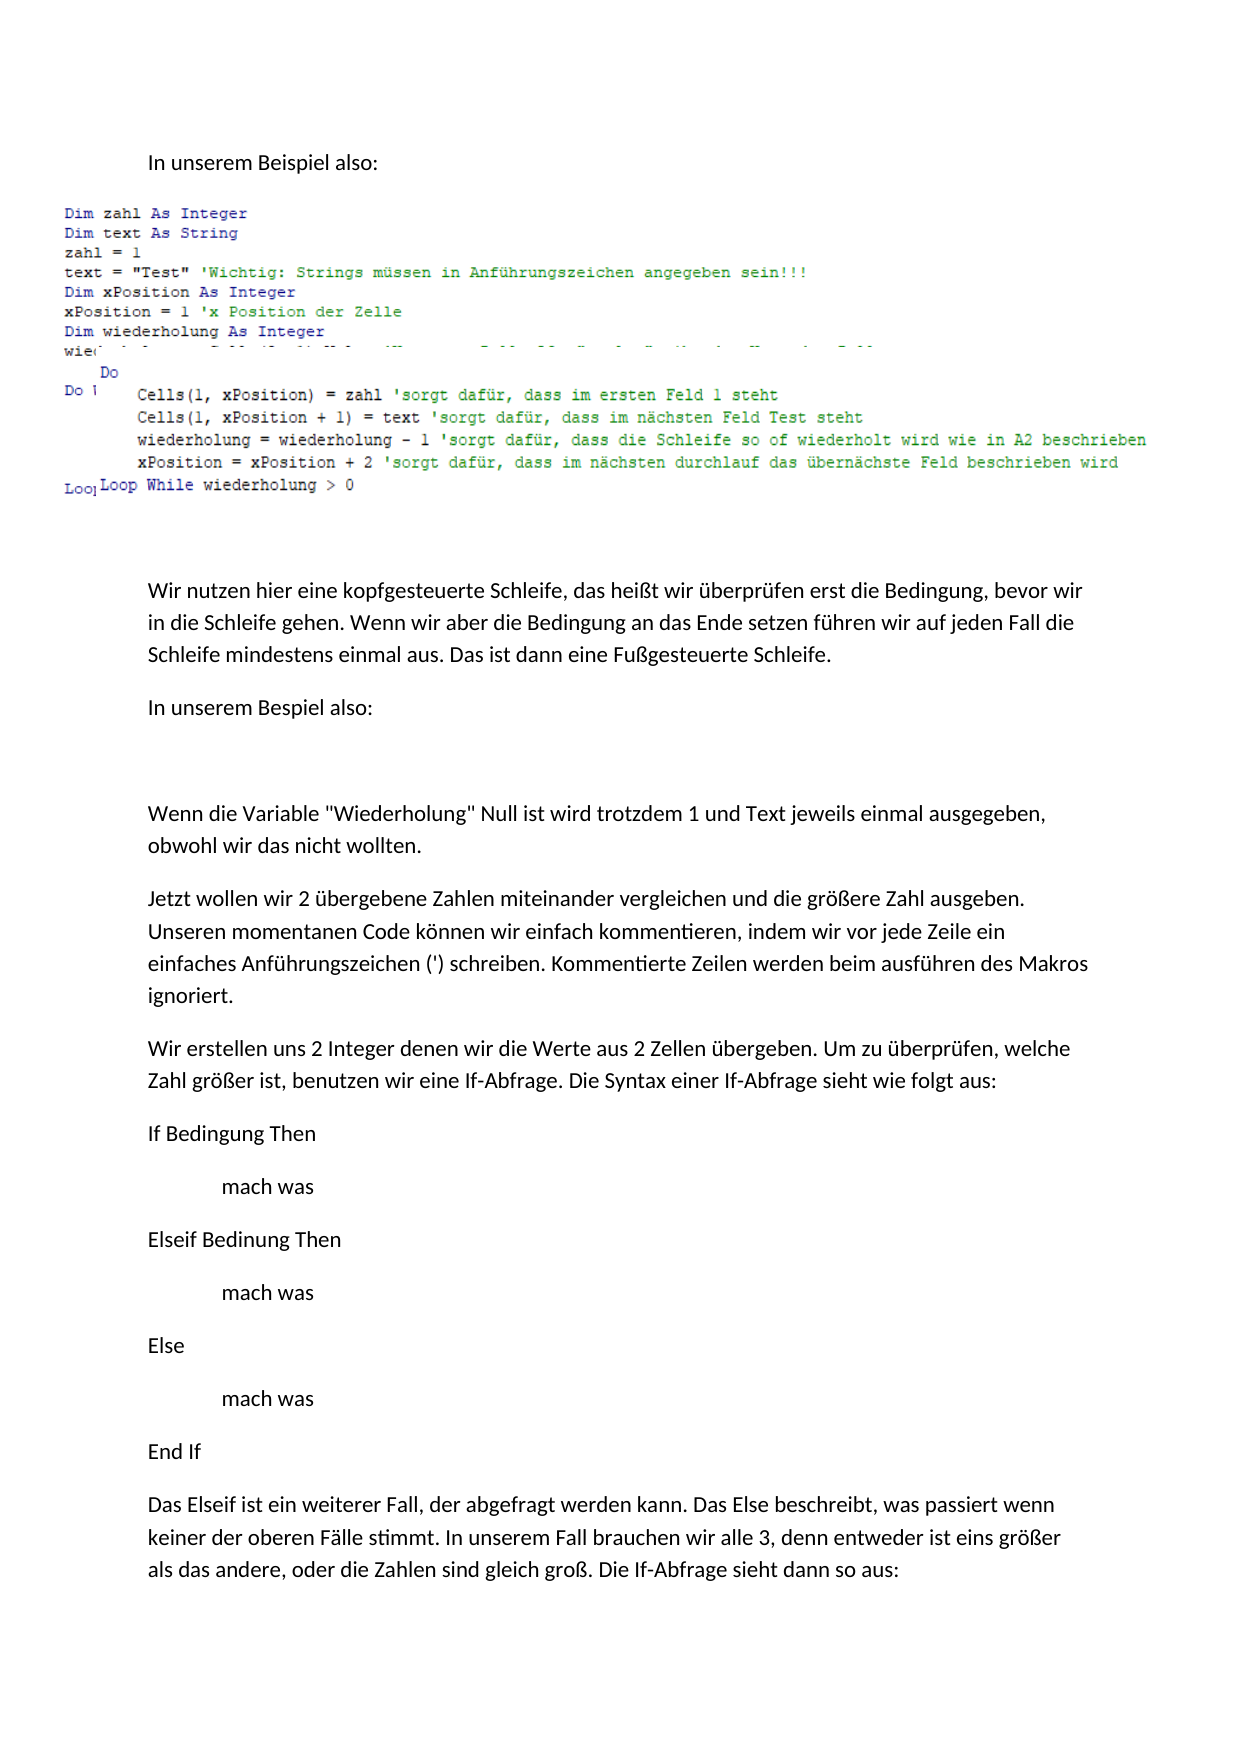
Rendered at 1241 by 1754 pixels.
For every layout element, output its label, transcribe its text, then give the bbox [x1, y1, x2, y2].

text mach was [148, 1278, 1093, 1306]
text Wenn die Variable "Wiederholung" Null ist wird trotzdem 1 und Text jeweils einmal ausgegeben, obwohl wir das nicht wollten. [148, 799, 1093, 859]
text Jetzt wollen wir 2 übergebene Zahlen miteinander vergleichen und die größere Zahl ausgeben. Unseren momentanen Code können wir einfach kommentieren, indem wir vor jede Zeile ein einfaches Anführungszeichen (') schreiben. Kommentierte Zeilen werden beim ausführen des Makros ignoriert. [148, 884, 1093, 1009]
text In unserem Beispiel also: [148, 148, 1093, 176]
text If Bedingung Then [148, 1119, 1093, 1147]
text mach was [148, 1384, 1093, 1412]
text Wir nutzen hier eine kopfgesteuerte Schleife, das heißt wir überprüfen erst die Bedingung, bevor wir in die Schleife gehen. Wenn wir aber die Bedingung an das Ende setzen führen wir auf jeden Fall die Schleife mindestens einmal aus. Das ist dann eine Fußgesteuerte Schleife. [148, 514, 1093, 668]
text mach was [148, 1172, 1093, 1200]
text Elseif Bedinung Then [148, 1225, 1093, 1253]
text Else [148, 1331, 1093, 1359]
text Wir erstellen uns 2 Integer denen wir die Werte aus 2 Zellen übergeben. Um zu überprüfen, welche Zahl größer ist, benutzen wir eine If-Abfrage. Die Syntax einer If-Abfrage sieht wie folgt aus: [148, 1034, 1093, 1094]
picture [57, 201, 1154, 514]
text In unserem Bespiel also: [148, 693, 1093, 721]
text End If [148, 1437, 1093, 1466]
text Das Elseif ist ein weiterer Fall, der abgefragt werden kann. Das Else beschreibt, was passiert wenn keiner der oberen Fälle stimmt. In unserem Fall brauchen wir alle 3, denn entweder ist eins größer als das andere, oder die Zahlen sind gleich groß. Die If-Abfrage sieht dann so aus: [148, 1491, 1093, 1583]
